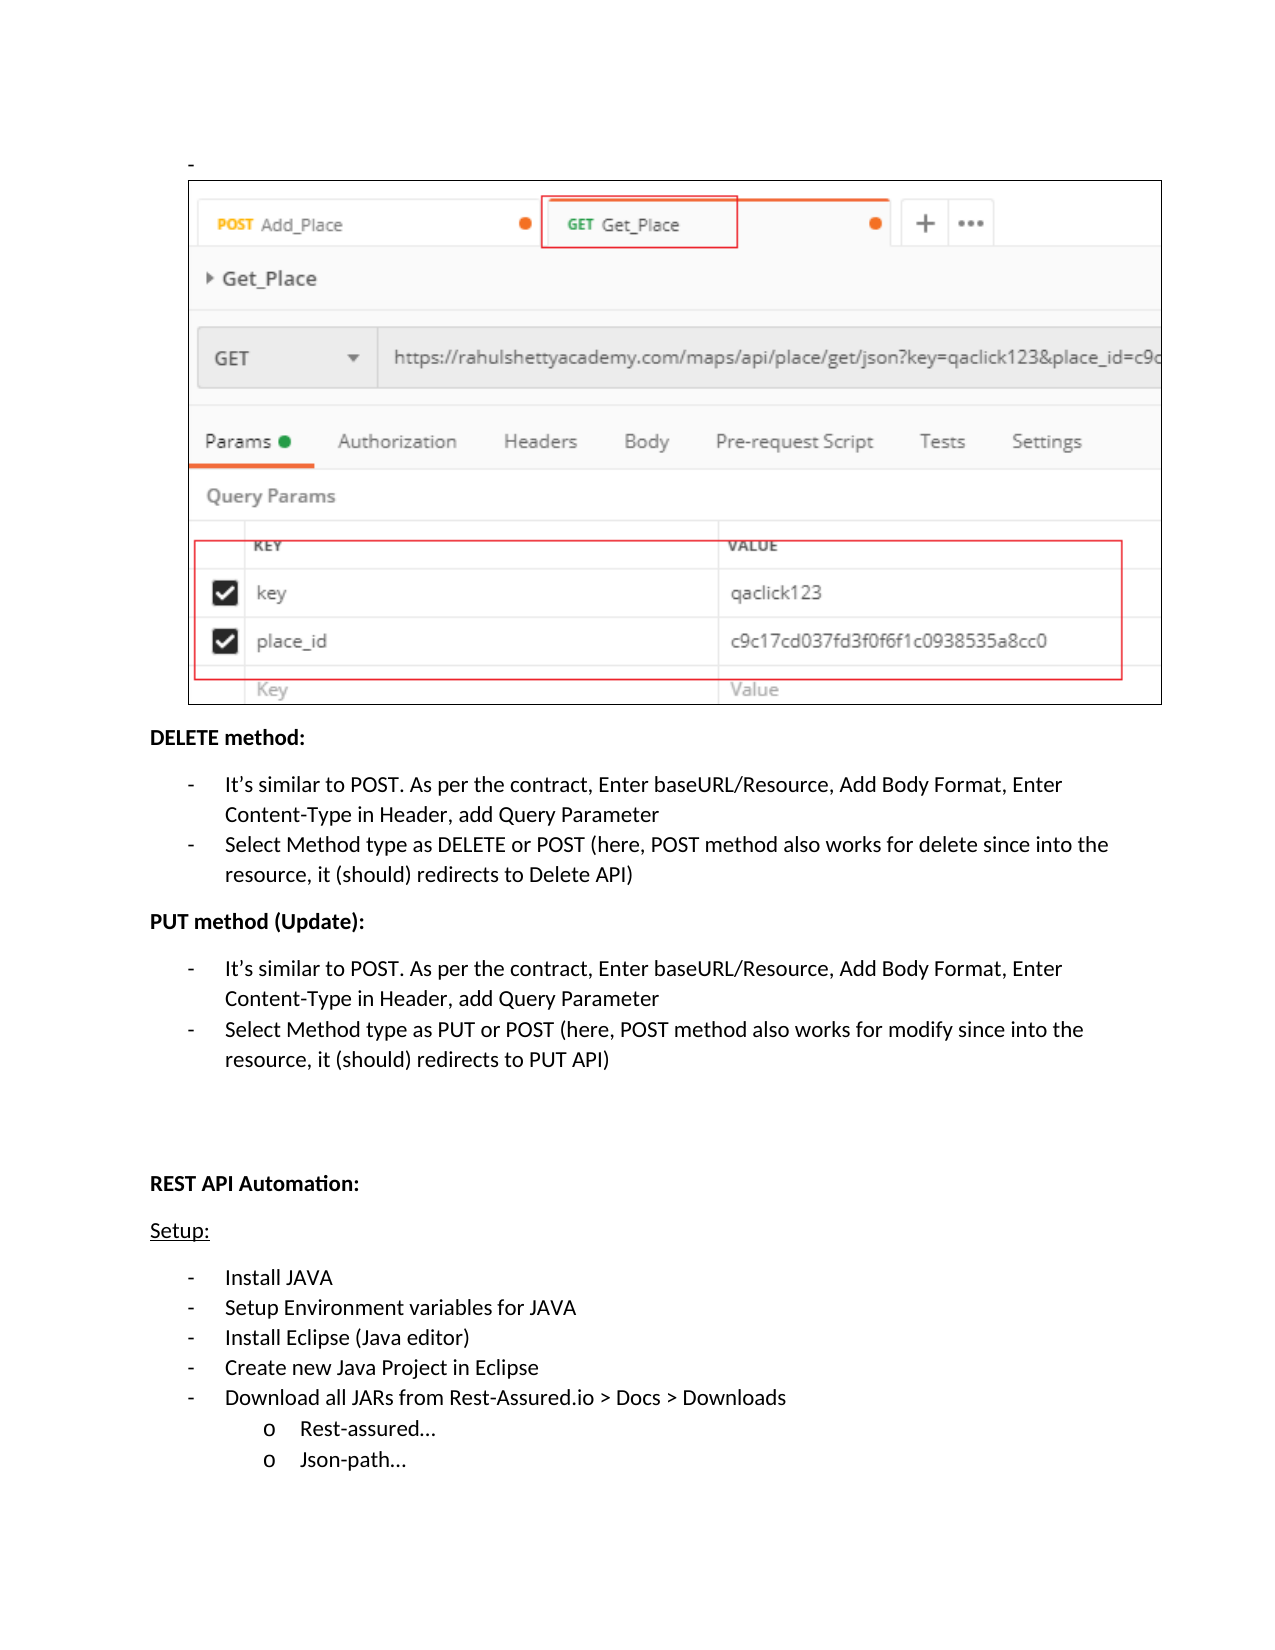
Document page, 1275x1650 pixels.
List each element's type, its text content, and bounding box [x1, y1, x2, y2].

list Select Method type as PUT or POST (here, POST method also works for modify since into the resource, it (should) redirects to PUT API) [187, 1015, 1125, 1073]
text Setup: [150, 1216, 1125, 1244]
text REST API Automation: [150, 1169, 1125, 1197]
list Json-path… [262, 1445, 1125, 1474]
list It’s similar to POST. As per the contract, Enter baseURL/Resource, Add Body Format, Enter Content-Type in Header, add Query Parameter [187, 954, 1125, 1013]
list Setup Environment variables for JAVA [187, 1293, 1125, 1321]
list Download all JARs from Rest-Assured.io > Docs > Downloads [187, 1383, 1125, 1412]
list Rest-assured… [262, 1414, 1125, 1443]
text DELETE method: [150, 723, 1125, 751]
list It’s similar to POST. As per the contract, Enter baseURL/Resource, Add Body Format, Enter Content-Type in Header, add Query Parameter [187, 770, 1125, 828]
text PUT method (Update): [150, 907, 1125, 936]
picture [189, 181, 1161, 704]
list Install Eclipse (Java editor) [187, 1323, 1125, 1351]
list Create new Java Project in Eclipse [187, 1353, 1125, 1381]
list Select Method type as DELETE or POST (here, POST method also works for delete since into the resource, it (should) redirects to Delete API) [187, 830, 1125, 889]
list Install JAVA [187, 1263, 1125, 1291]
